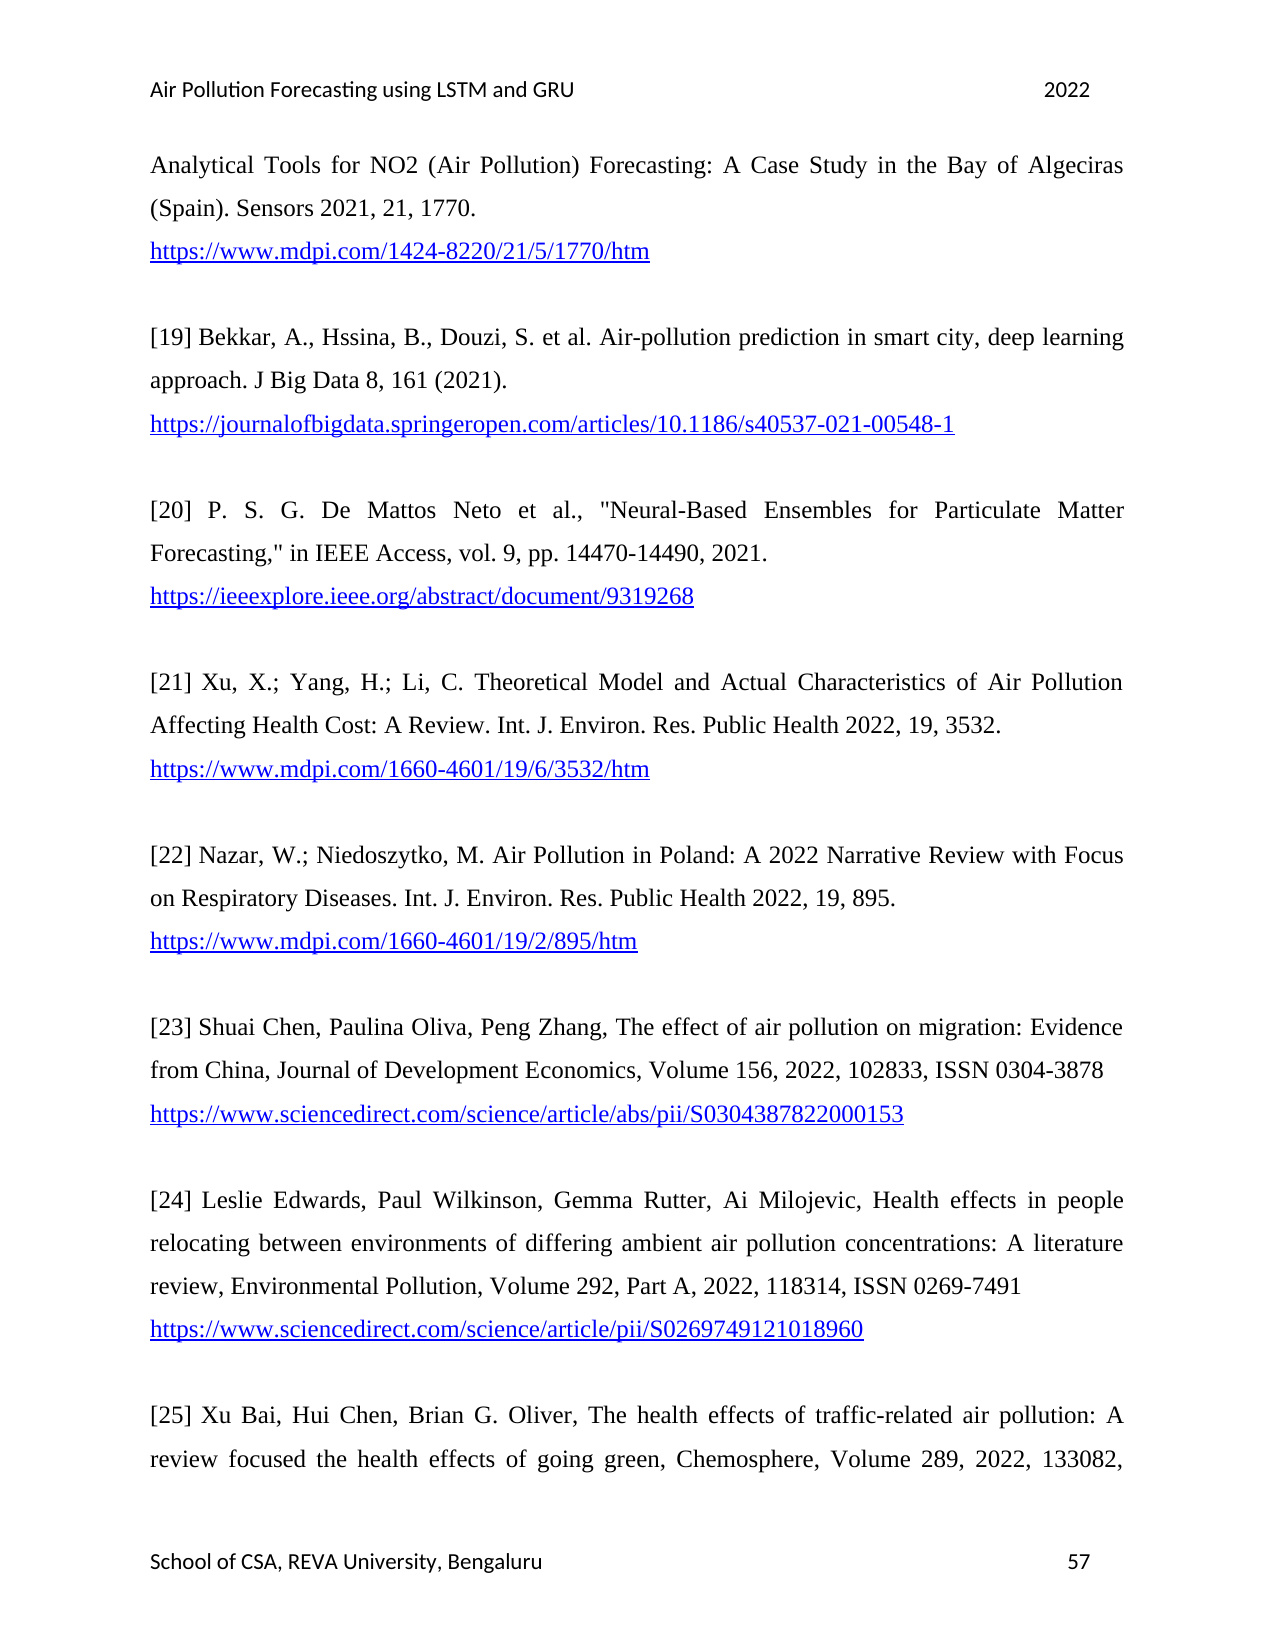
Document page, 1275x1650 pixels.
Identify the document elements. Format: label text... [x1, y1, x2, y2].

text https://ieeexplore.ieee.org/abstract/document/9319268 [150, 581, 1125, 610]
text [150, 150, 1125, 222]
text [150, 1401, 1125, 1472]
text [23] Shuai Chen, Paulina Oliva, Peng Zhang, The effect of air pollution on migration: Evidence from China, Journal of Development Economics, Volume 156, 2022, 102833, ISSN 0304-3878 [150, 1012, 1125, 1084]
text https://www.mdpi.com/1424-8220/21/5/1770/htm [150, 236, 1125, 265]
text https://www.mdpi.com/1660-4601/19/2/895/htm [150, 926, 1125, 955]
text https://www.mdpi.com/1660-4601/19/6/3532/htm [150, 754, 1125, 782]
text [24] Leslie Edwards, Paul Wilkinson, Gemma Rutter, Ai Milojevic, Health effects in people relocating between environments of differing ambient air pollution concentrations: A literature review, Environmental Pollution, Volume 292, Part A, 2022, 118314, ISSN 0269-7491 [150, 1185, 1125, 1300]
text [22] Nazar, W.; Niedoszytko, M. Air Pollution in Poland: A 2022 Narrative Review with Focus on Respiratory Diseases. Int. J. Environ. Res. Public Health 2022, 19, 895. [150, 840, 1125, 912]
text [19] Bekkar, A., Hssina, B., Douzi, S. et al. Air-pollution prediction in smart city, deep learning approach. J Big Data 8, 161 (2021). [150, 322, 1125, 394]
text https://www.sciencedirect.com/science/article/pii/S0269749121018960 [150, 1314, 1125, 1343]
text https://journalofbigdata.springeropen.com/articles/10.1186/s40537-021-00548-1 [150, 409, 1125, 437]
text [20] P. S. G. De Mattos Neto et al., "Neural-Based Ensembles for Particulate Matter Forecasting," in IEEE Access, vol. 9, pp. 14470-14490, 2021. [150, 495, 1125, 567]
text [21] Xu, X.; Yang, H.; Li, C. Theoretical Model and Actual Characteristics of Air Pollution Affecting Health Cost: A Review. Int. J. Environ. Res. Public Health 2022, 19, 3532. [150, 667, 1125, 739]
text https://www.sciencedirect.com/science/article/abs/pii/S0304387822000153 [150, 1099, 1125, 1127]
